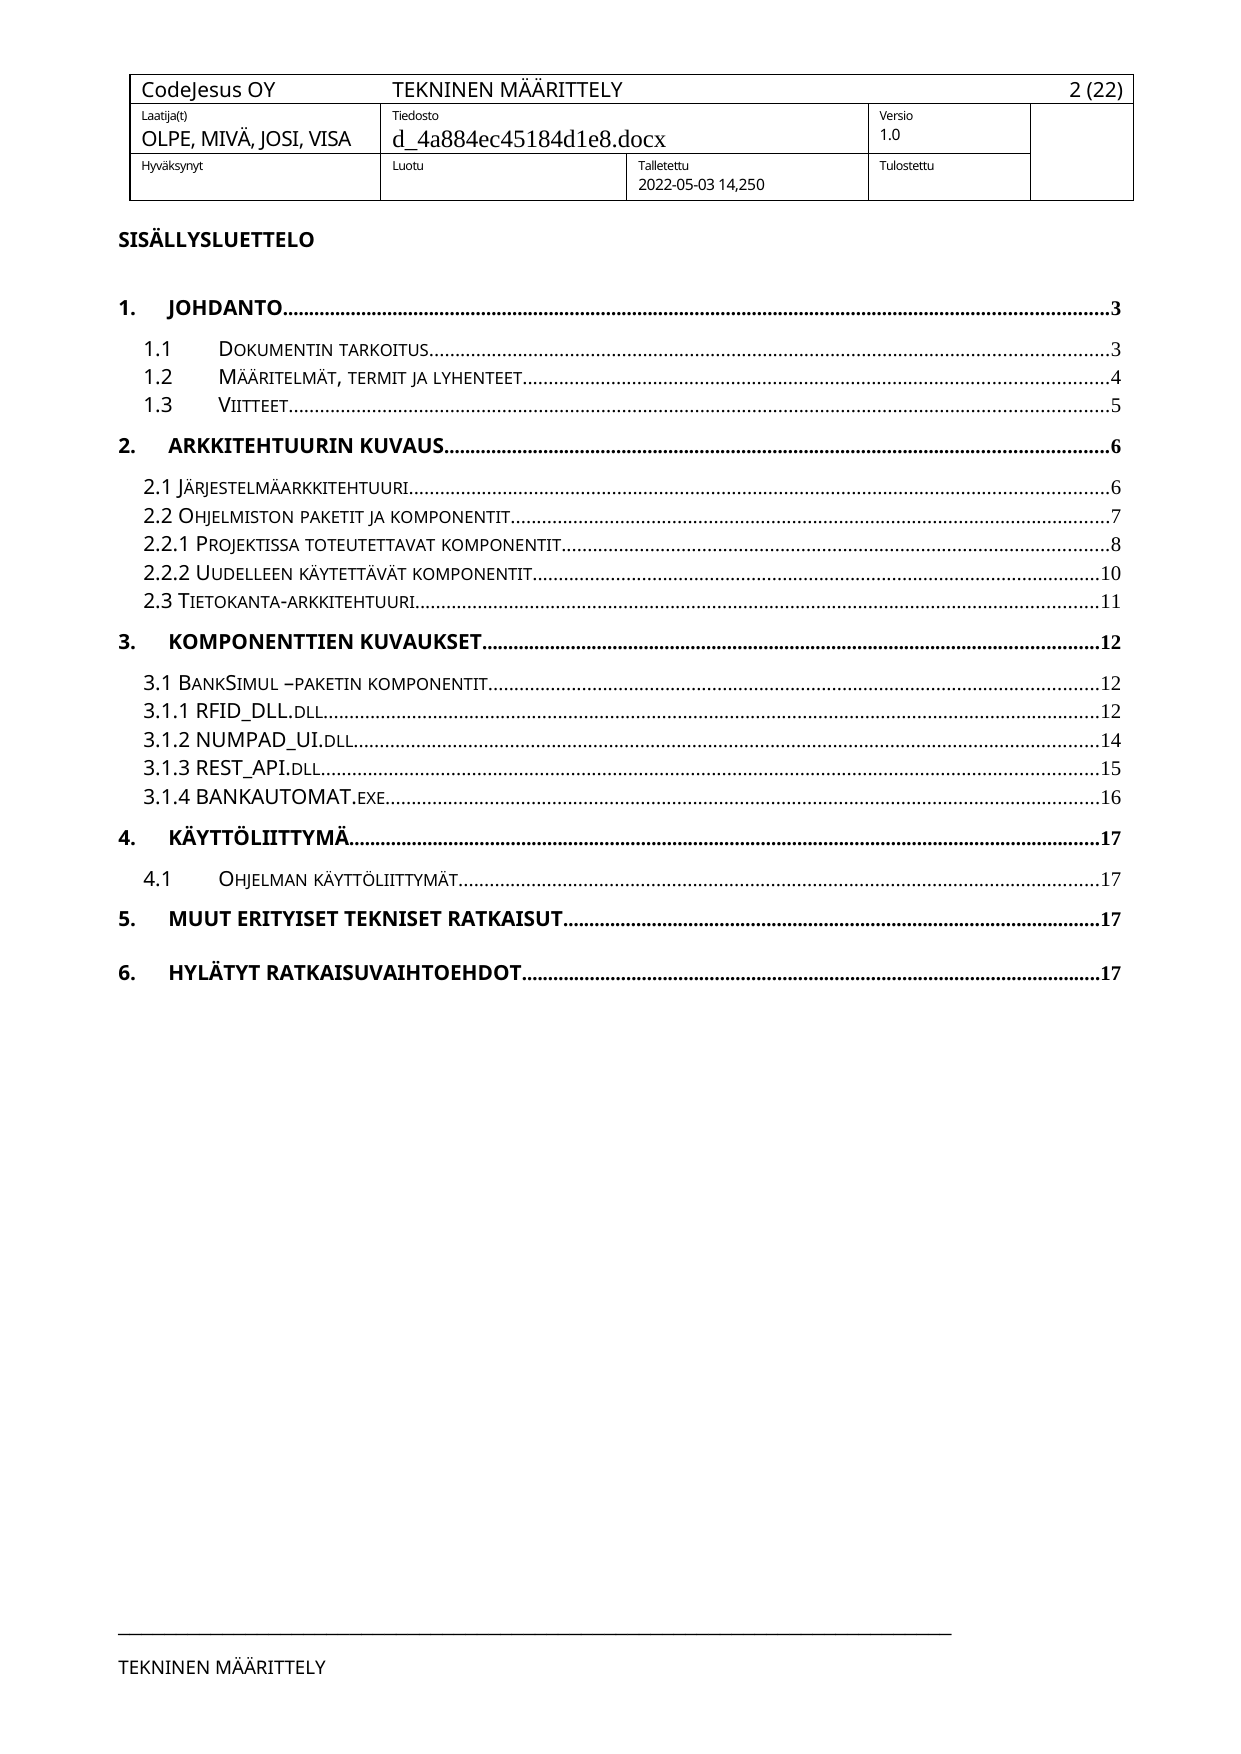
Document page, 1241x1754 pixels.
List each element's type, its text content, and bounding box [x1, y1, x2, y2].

text 2.2.1 Projektissa toteutettavat komponentit 8 [143, 529, 1122, 558]
text 3.1.4 BANKAUTOMAT.exe 16 [143, 782, 1122, 810]
text 6. HYLÄTYT RATKAISUVAIHTOEHDOT 17 [118, 958, 1122, 986]
text 1.2 Määritelmät, termit ja lyhenteet 4 [143, 362, 1122, 391]
text 1.3 Viitteet 5 [143, 391, 1122, 419]
text 2. ARKKITEHTUURIN KUVAUS 6 [118, 431, 1122, 460]
text 1.1 Dokumentin tarkoitus 3 [143, 334, 1122, 362]
text 3.1.3 REST_API.dll 15 [143, 753, 1122, 782]
text 5. MUUT ERITYISET TEKNISET RATKAISUT 17 [118, 904, 1122, 933]
text 3.1.1 RFID_DLL.dll 12 [143, 696, 1122, 725]
text 1. JOHDANTO 3 [118, 293, 1122, 321]
text 2.2 Ohjelmiston paketit ja komponentit 7 [143, 501, 1122, 529]
text 2.1 Järjestelmäarkkitehtuuri 6 [143, 472, 1122, 501]
text 3. KOMPONENTTIEN KUVAUKSET 12 [118, 627, 1122, 656]
text 2.3 Tietokanta-arkkitehtuuri 11 [143, 586, 1122, 614]
text 4.1 Ohjelman käyttöliittymät 17 [143, 864, 1122, 892]
text 2.2.2 Uudelleen käytettävät komponentit 10 [143, 558, 1122, 586]
text 4. KÄYTTÖLIITTYMÄ 17 [118, 823, 1122, 851]
text SISÄLLYSLUETTELO [118, 225, 1122, 253]
text 3.1.2 NUMPAD_UI.dll 14 [143, 725, 1122, 753]
text 3.1 BankSimul –paketin komponentit 12 [143, 668, 1122, 696]
